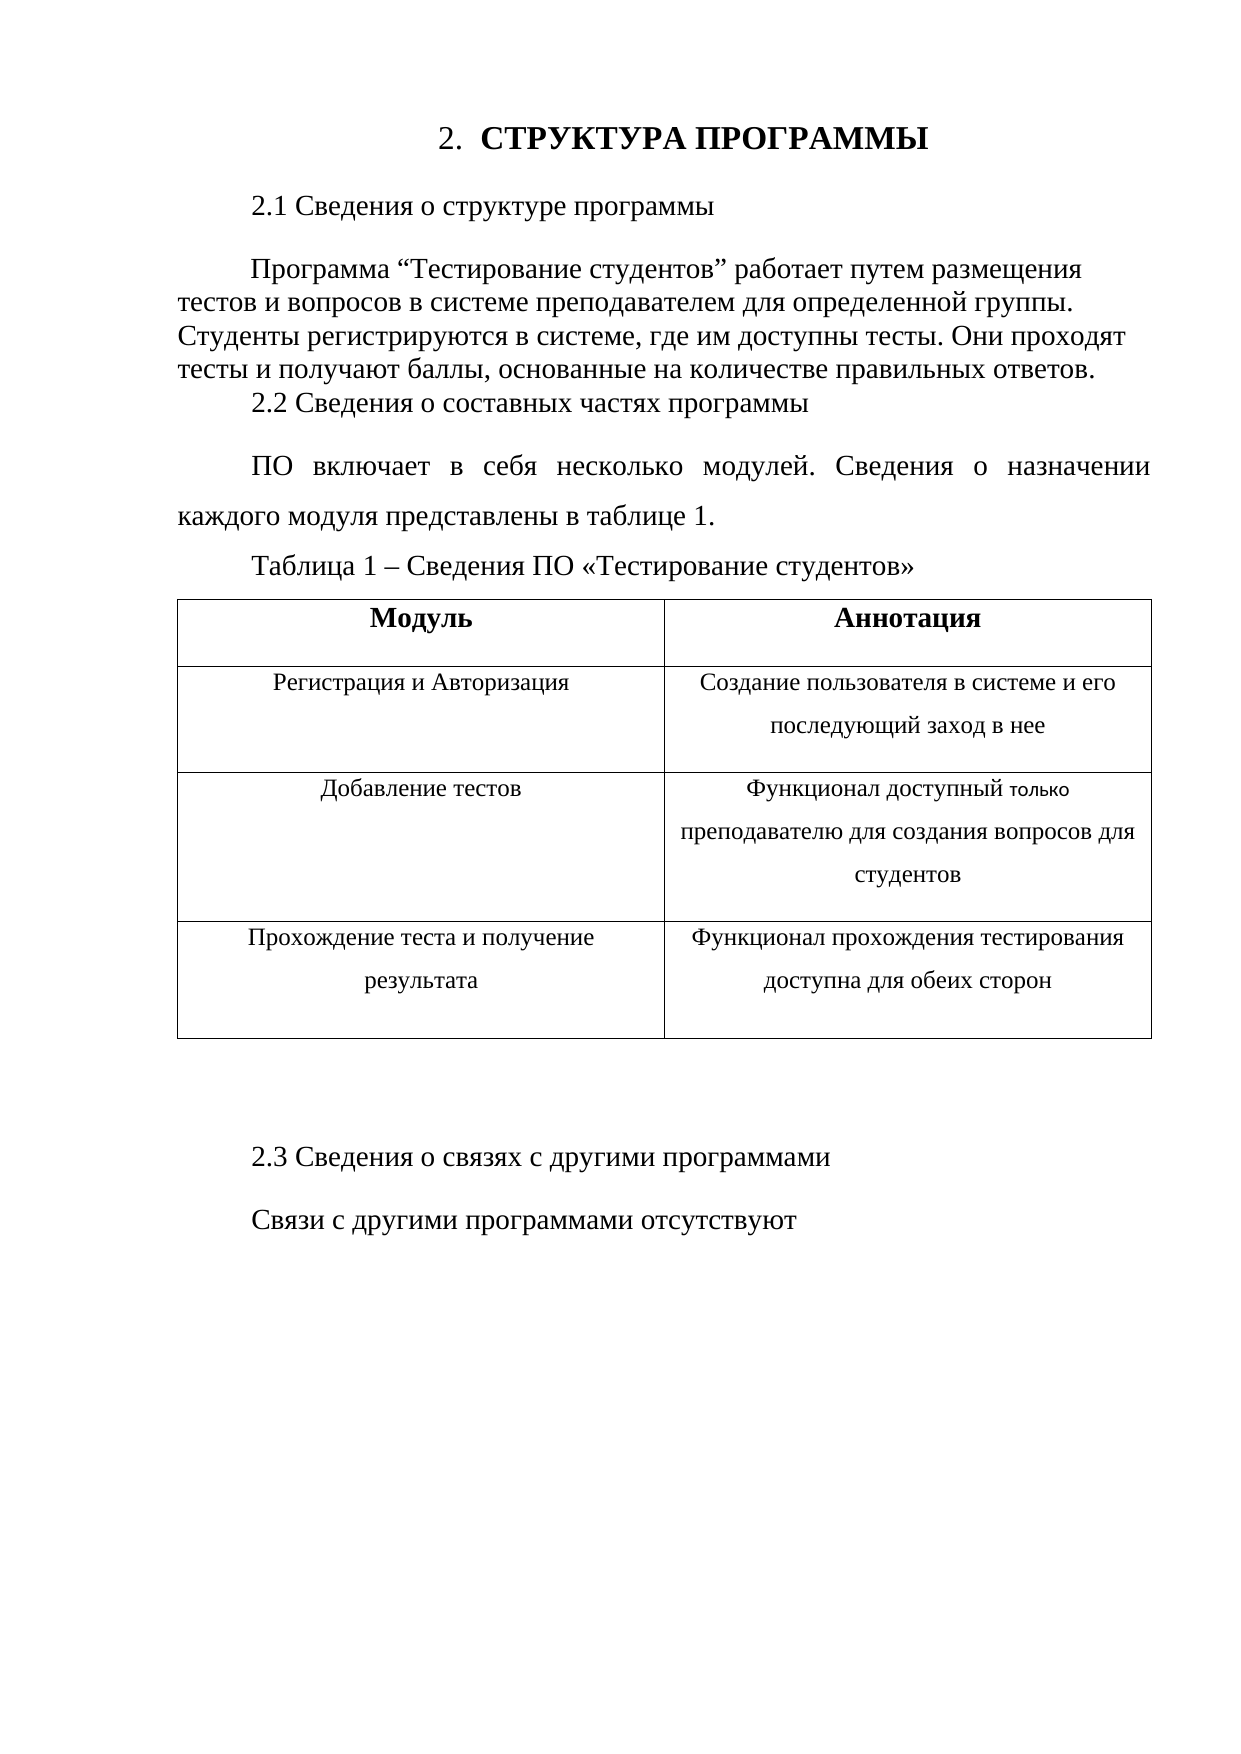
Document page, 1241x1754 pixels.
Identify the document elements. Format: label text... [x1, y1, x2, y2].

text Программа “Тестирование студентов” работает путем размещения тестов и вопросов в системе преподавателем для определенной группы. Студенты регистрируются в системе, где им доступны тесты. Они проходят тесты и получают баллы, основанные на количестве правильных ответов. [177, 251, 1152, 385]
list Таблица 1 – Сведения ПО «Тестирование студентов» [177, 548, 1152, 582]
table_cell Функционал доступный только преподавателю для создания вопросов для студентов [665, 773, 1151, 921]
table_header Аннотация [665, 600, 1151, 666]
table_header Модуль [178, 600, 664, 666]
table_cell Регистрация и Авторизация [178, 667, 664, 772]
subtitle 2.2 Сведения о составных частях программы [177, 385, 1152, 419]
list ПО включает в себя несколько модулей. Сведения о назначении каждого модуля представлены в таблице 1. [177, 448, 1152, 532]
subtitle СТРУКТУРА ПРОГРАММЫ [215, 118, 1152, 156]
table_cell Добавление тестов [178, 773, 664, 921]
subtitle 2.1 Сведения о структуре программы [177, 188, 1152, 222]
subtitle 2.3 Сведения о связях с другими программами [177, 1139, 1152, 1173]
table_cell Функционал прохождения тестирования доступна для обеих сторон [665, 922, 1151, 1038]
table_cell Прохождение теста и получение результата [178, 922, 664, 1038]
table_cell Создание пользователя в системе и его последующий заход в нее [665, 667, 1151, 772]
text Связи с другими программами отсутствуют [177, 1202, 1152, 1236]
